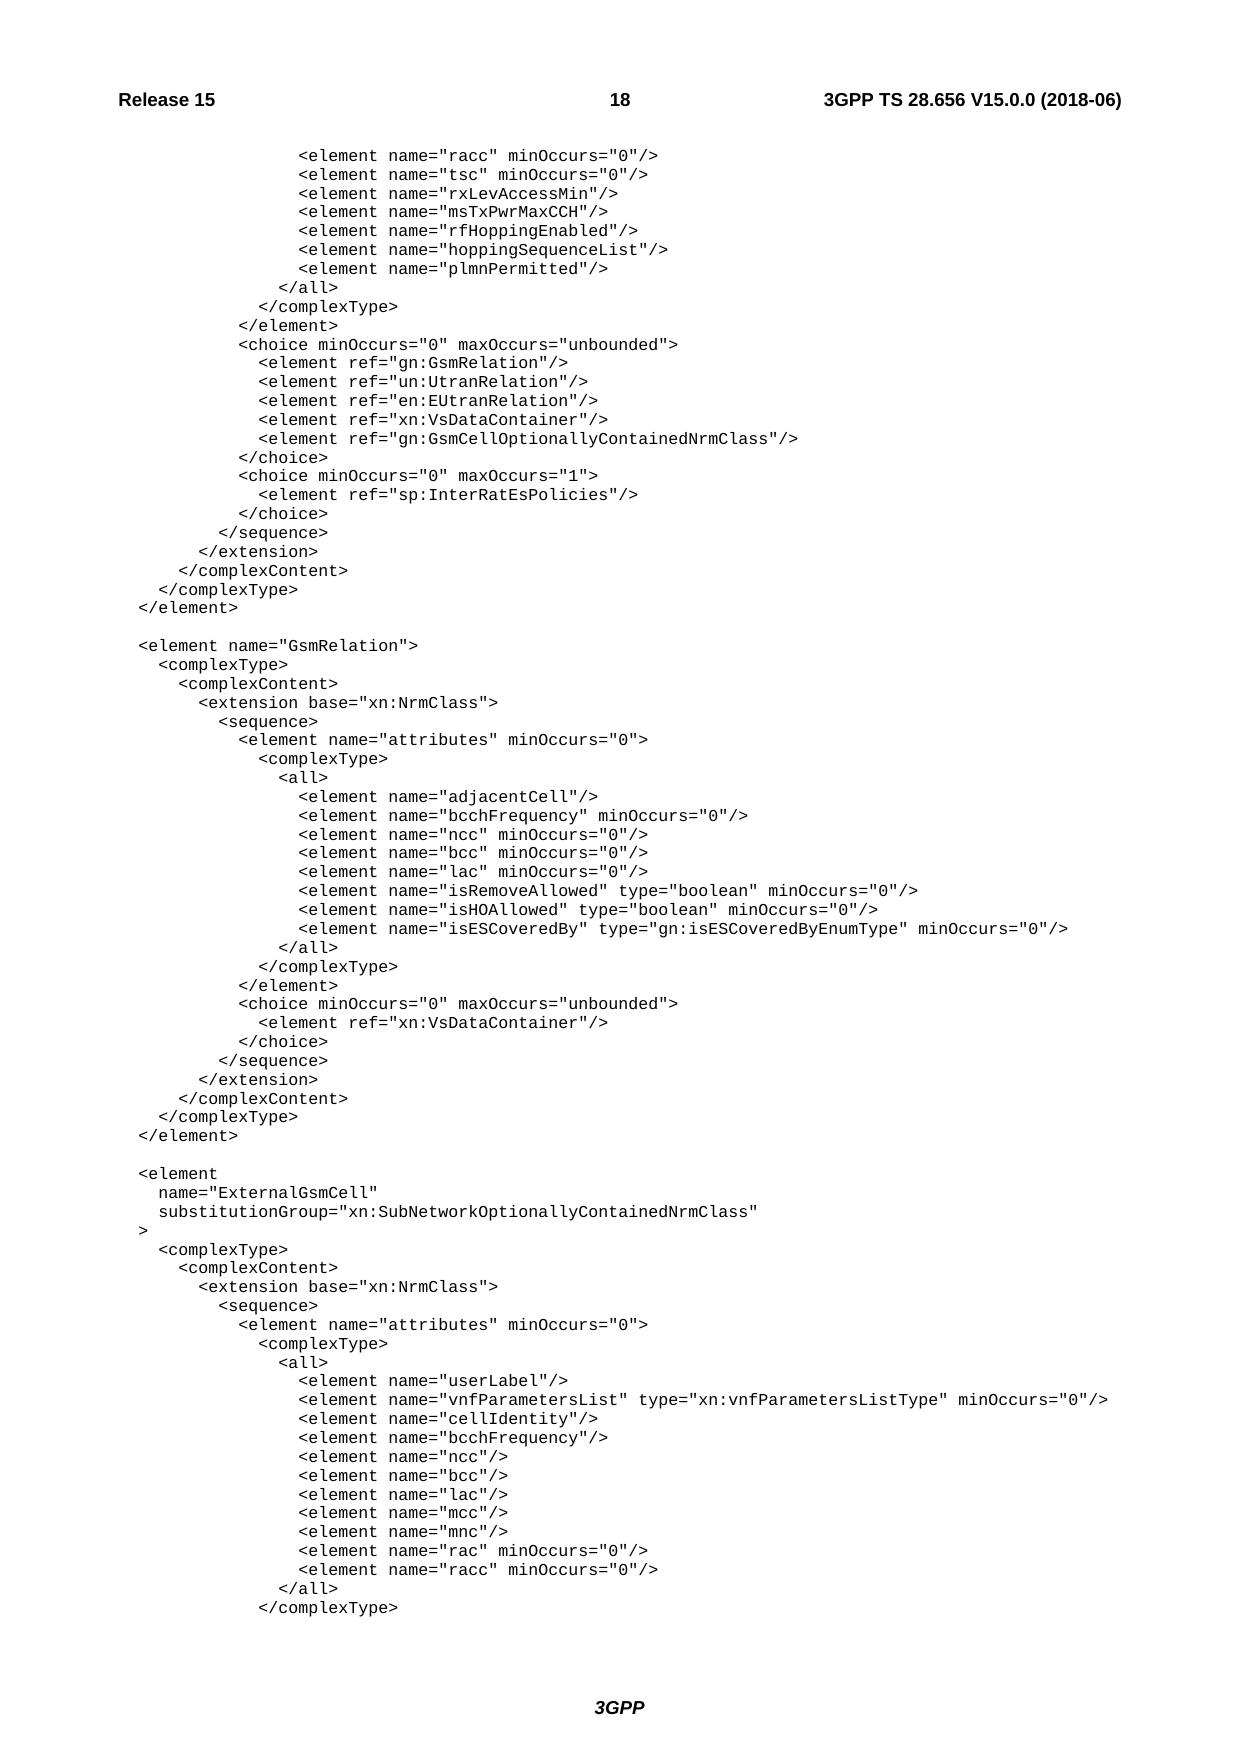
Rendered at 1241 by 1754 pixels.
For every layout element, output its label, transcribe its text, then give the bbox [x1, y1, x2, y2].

text <element name="rfHoppingEnabled"/> <element name="hoppingSequenceList"/> <element name="plmnPermitted"/> </all> </complexType> </element> <choice minOccurs="0" maxOccurs="unbounded"> <element ref="gn:GsmRelation"/> <element ref="un:UtranRelation"/> <element ref="en:EUtranRelation"/> <element ref="xn:VsDataContainer"/> <element ref="gn:GsmCellOptionallyContainedNrmClass"/> </choice> <choice minOccurs="0" maxOccurs="1"> [118, 223, 1122, 487]
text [118, 1392, 1122, 1618]
text </all> </complexType> </element> <choice minOccurs="0" maxOccurs="unbounded"> <element ref="xn:VsDataContainer"/> </choice> </sequence> </extension> </complexContent> </complexType> </element> <element name="ExternalGsmCell" substitutionGroup="xn:SubNetworkOptionallyContainedNrmClass" > <complexType> <complexContent> <extension base="xn:NrmClass"> <sequence> <element name="attributes" minOccurs="0"> <complexType> <all> <element name="userLabel"/> [118, 939, 1122, 1392]
text </choice> [118, 506, 1122, 524]
text <element name="isHOAllowed" type="boolean" minOccurs="0"/> [118, 902, 1122, 921]
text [118, 147, 1122, 223]
text </sequence> </extension> </complexContent> </complexType> </element> <element name="GsmRelation"> <complexType> <complexContent> <extension base="xn:NrmClass"> <sequence> <element name="attributes" minOccurs="0"> <complexType> <all> <element name="adjacentCell"/> <element name="bcchFrequency" minOccurs="0"/> <element name="ncc" minOccurs="0"/> <element name="bcc" minOccurs="0"/> <element name="lac" minOccurs="0"/> <element name="isRemoveAllowed" type="boolean" minOccurs="0"/> [118, 524, 1122, 902]
text <element name="isESCoveredBy" type="gn:isESCoveredByEnumType" minOccurs="0"/> [118, 921, 1122, 939]
text <element ref="sp:InterRatEsPolicies"/> [118, 487, 1122, 506]
